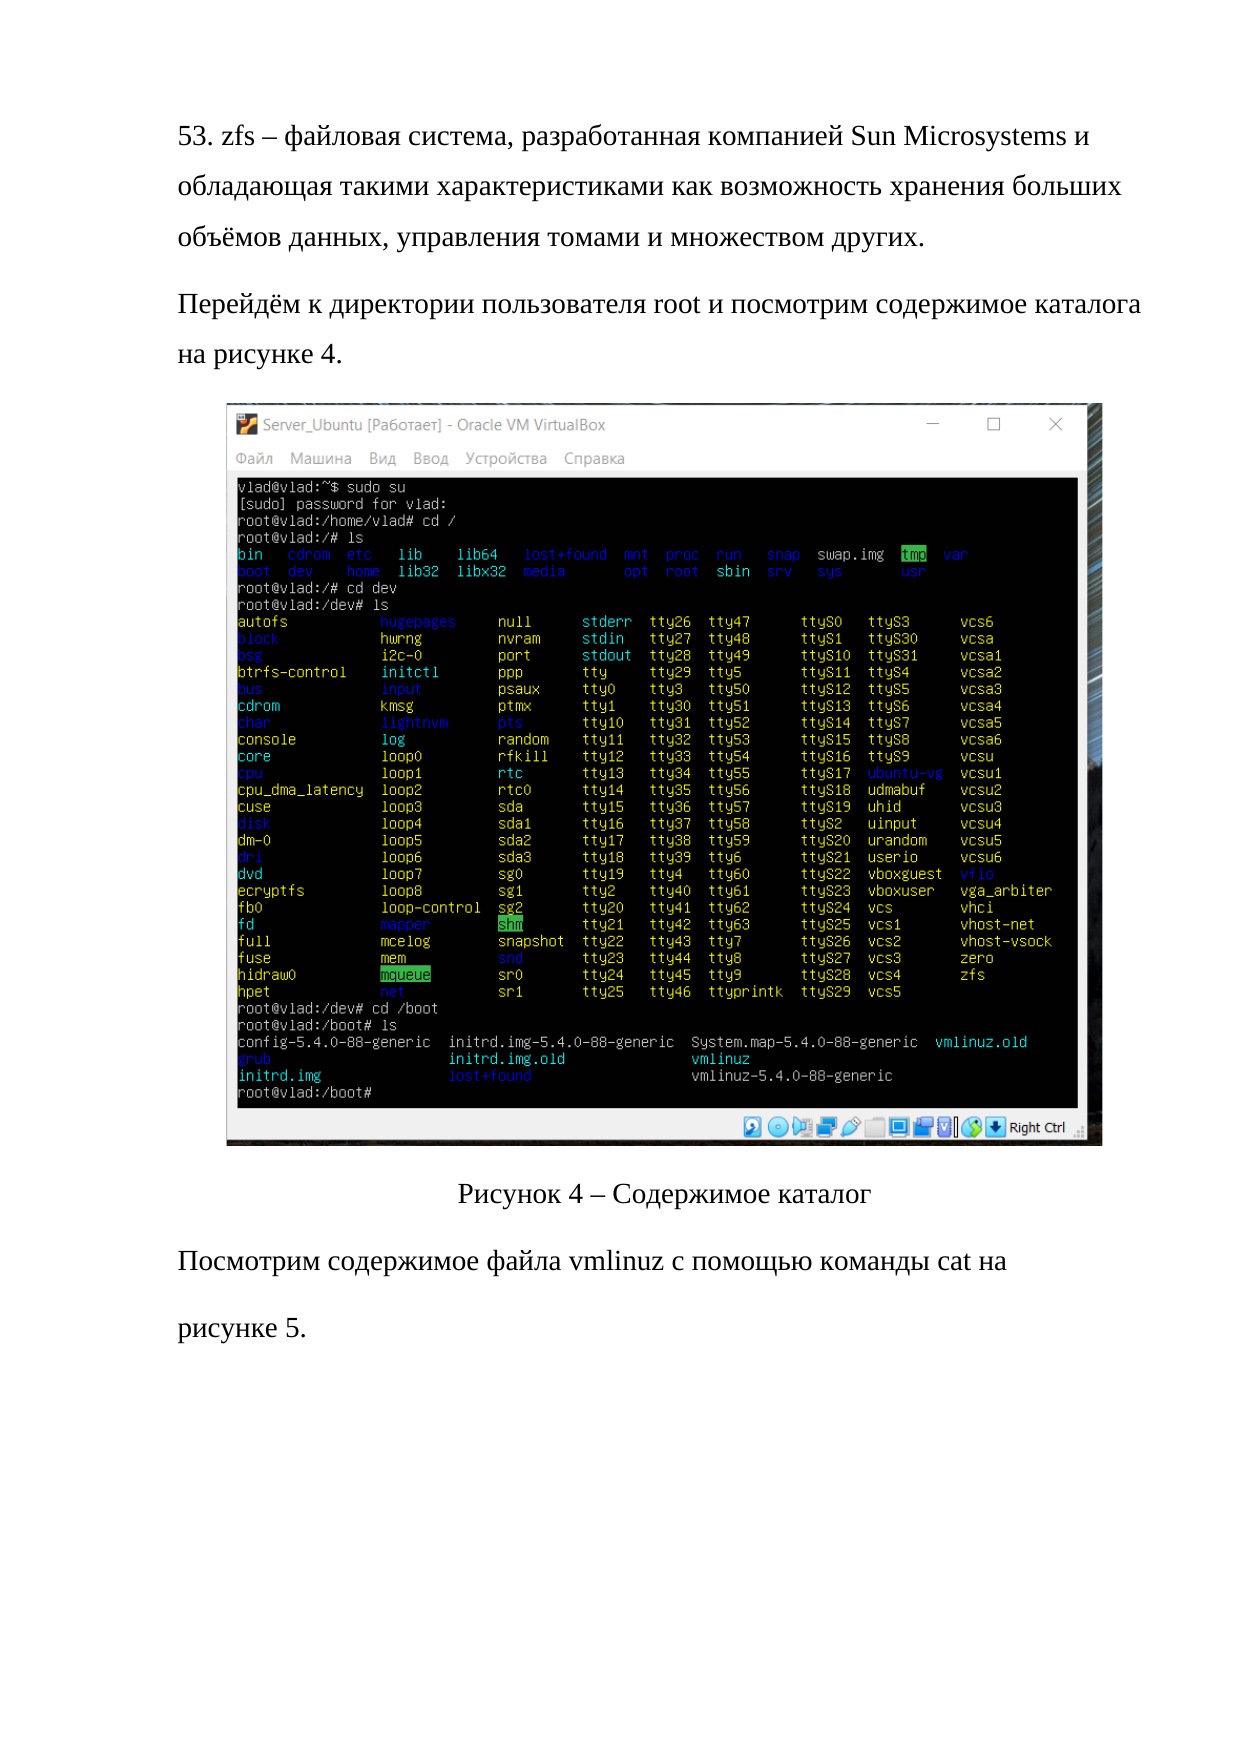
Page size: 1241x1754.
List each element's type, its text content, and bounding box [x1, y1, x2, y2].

text рисунке 5. [177, 1310, 1152, 1344]
text Рисунок 4 – Содержимое каталог [177, 1176, 1152, 1210]
text Перейдём к директории пользователя root и посмотрим содержимое каталога на рисунке 4. [177, 286, 1152, 369]
picture [226, 403, 1103, 1146]
text Посмотрим содержимое файла vmlinuz с помощью команды cat на [177, 1243, 1152, 1277]
text 53. zfs – файловая система, разработанная компанией Sun Microsystems и обладающая такими характеристиками как возможность хранения больших объёмов данных, управления томами и множеством других. [177, 118, 1152, 252]
